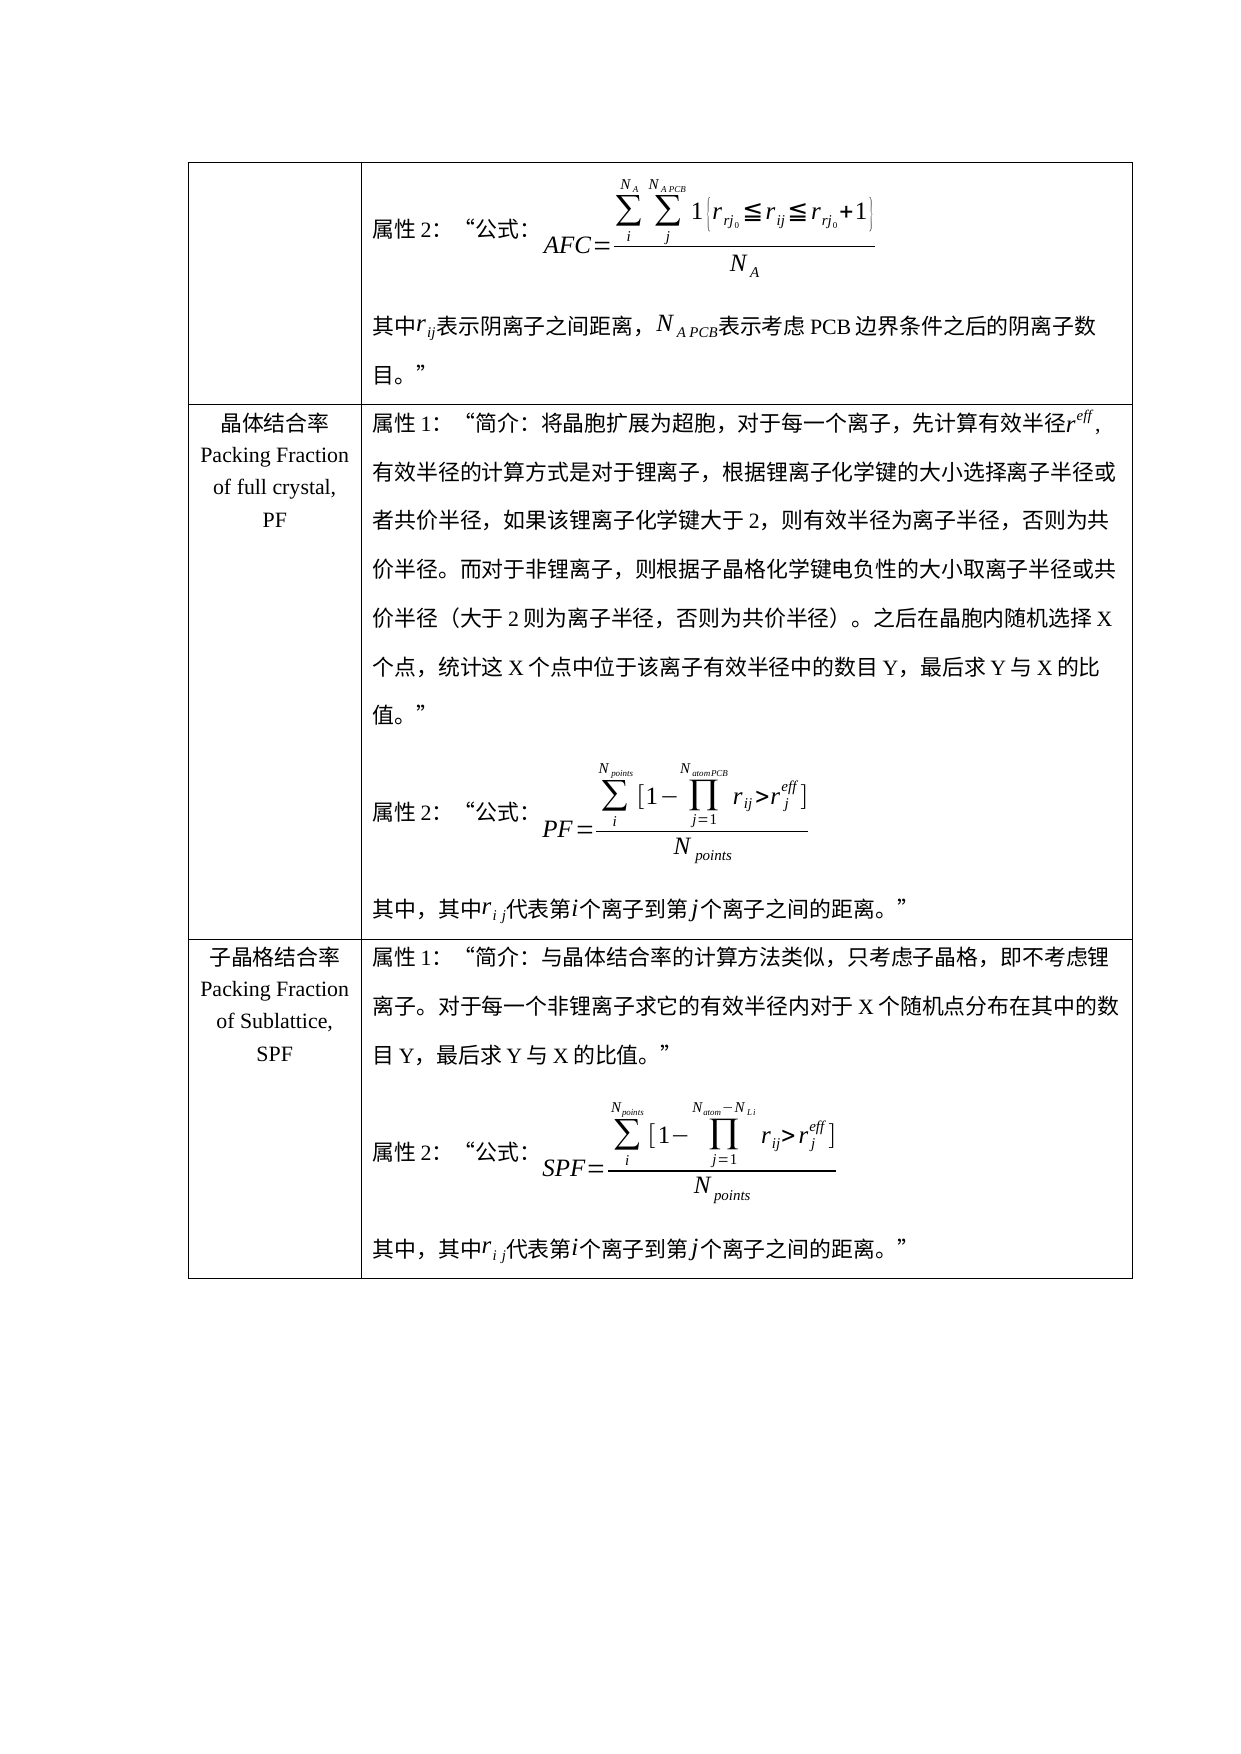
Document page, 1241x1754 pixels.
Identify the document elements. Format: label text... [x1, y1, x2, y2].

table_cell 属性1：“简介：将晶胞扩展为超胞，对于每一个离子，先计算有效半径,有效半径的计算方式是对于锂离子，根据锂离子化学键的大小选择离子半径或者共价半径，如果该锂离子化学键大于2，则有效半径为离子半径，否则为共价半径。而对于非锂离子，则根据子晶格化学键电负性的大小取离子半径或共价半径（大于2则为离子半径，否则为共价半径）。之后在晶胞内随机选择X个点，统计这X个点中位于该离子有效半径中的数目Y，最后求Y与X的比值。” 属性2：“公式： 其中，其中代表第个离子到第个离子之间的距离。” [362, 405, 1132, 939]
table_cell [189, 163, 361, 404]
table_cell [362, 163, 1132, 404]
table_cell 晶体结合率 Packing Fraction of full crystal, PF [189, 405, 361, 939]
table_cell 属性1：“简介：与晶体结合率的计算方法类似，只考虑子晶格，即不考虑锂离子。对于每一个非锂离子求它的有效半径内对于X个随机点分布在其中的数目Y，最后求Y与X的比值。” 属性2：“公式： 其中，其中代表第个离子到第个离子之间的距离。” [362, 940, 1132, 1278]
table_cell 子晶格结合率 Packing Fraction of Sublattice, SPF [189, 940, 361, 1278]
